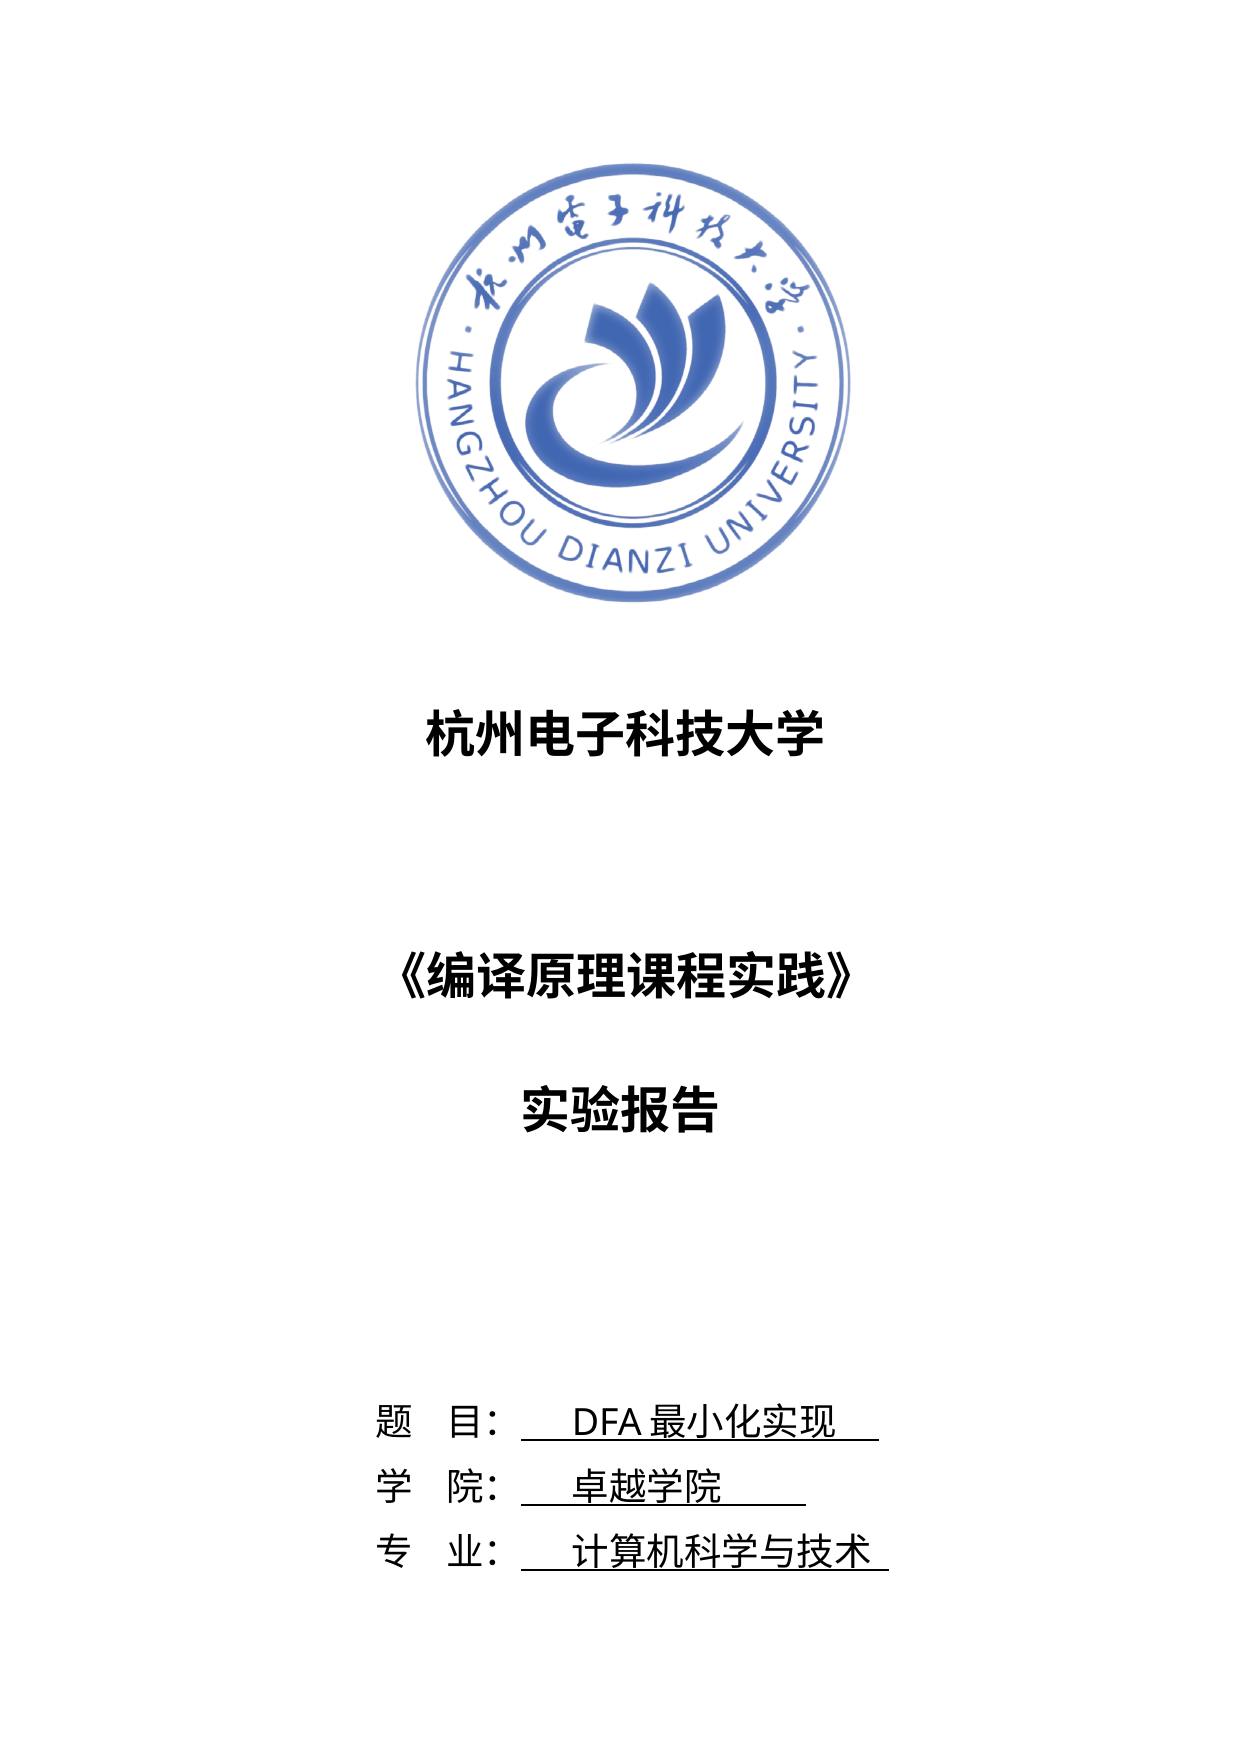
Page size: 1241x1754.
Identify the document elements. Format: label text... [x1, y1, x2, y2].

text 题 目： DFA最小化实现 [187, 1387, 1053, 1452]
text 专 业： 计算机科学与技术 [187, 1517, 1053, 1582]
text 学 院： 卓越学院 [187, 1452, 1053, 1517]
text 实验报告 [187, 1058, 1053, 1156]
picture [412, 162, 852, 605]
text 杭州电子科技大学 [187, 682, 1053, 779]
text 《编译原理课程实践》 [187, 924, 1053, 1022]
